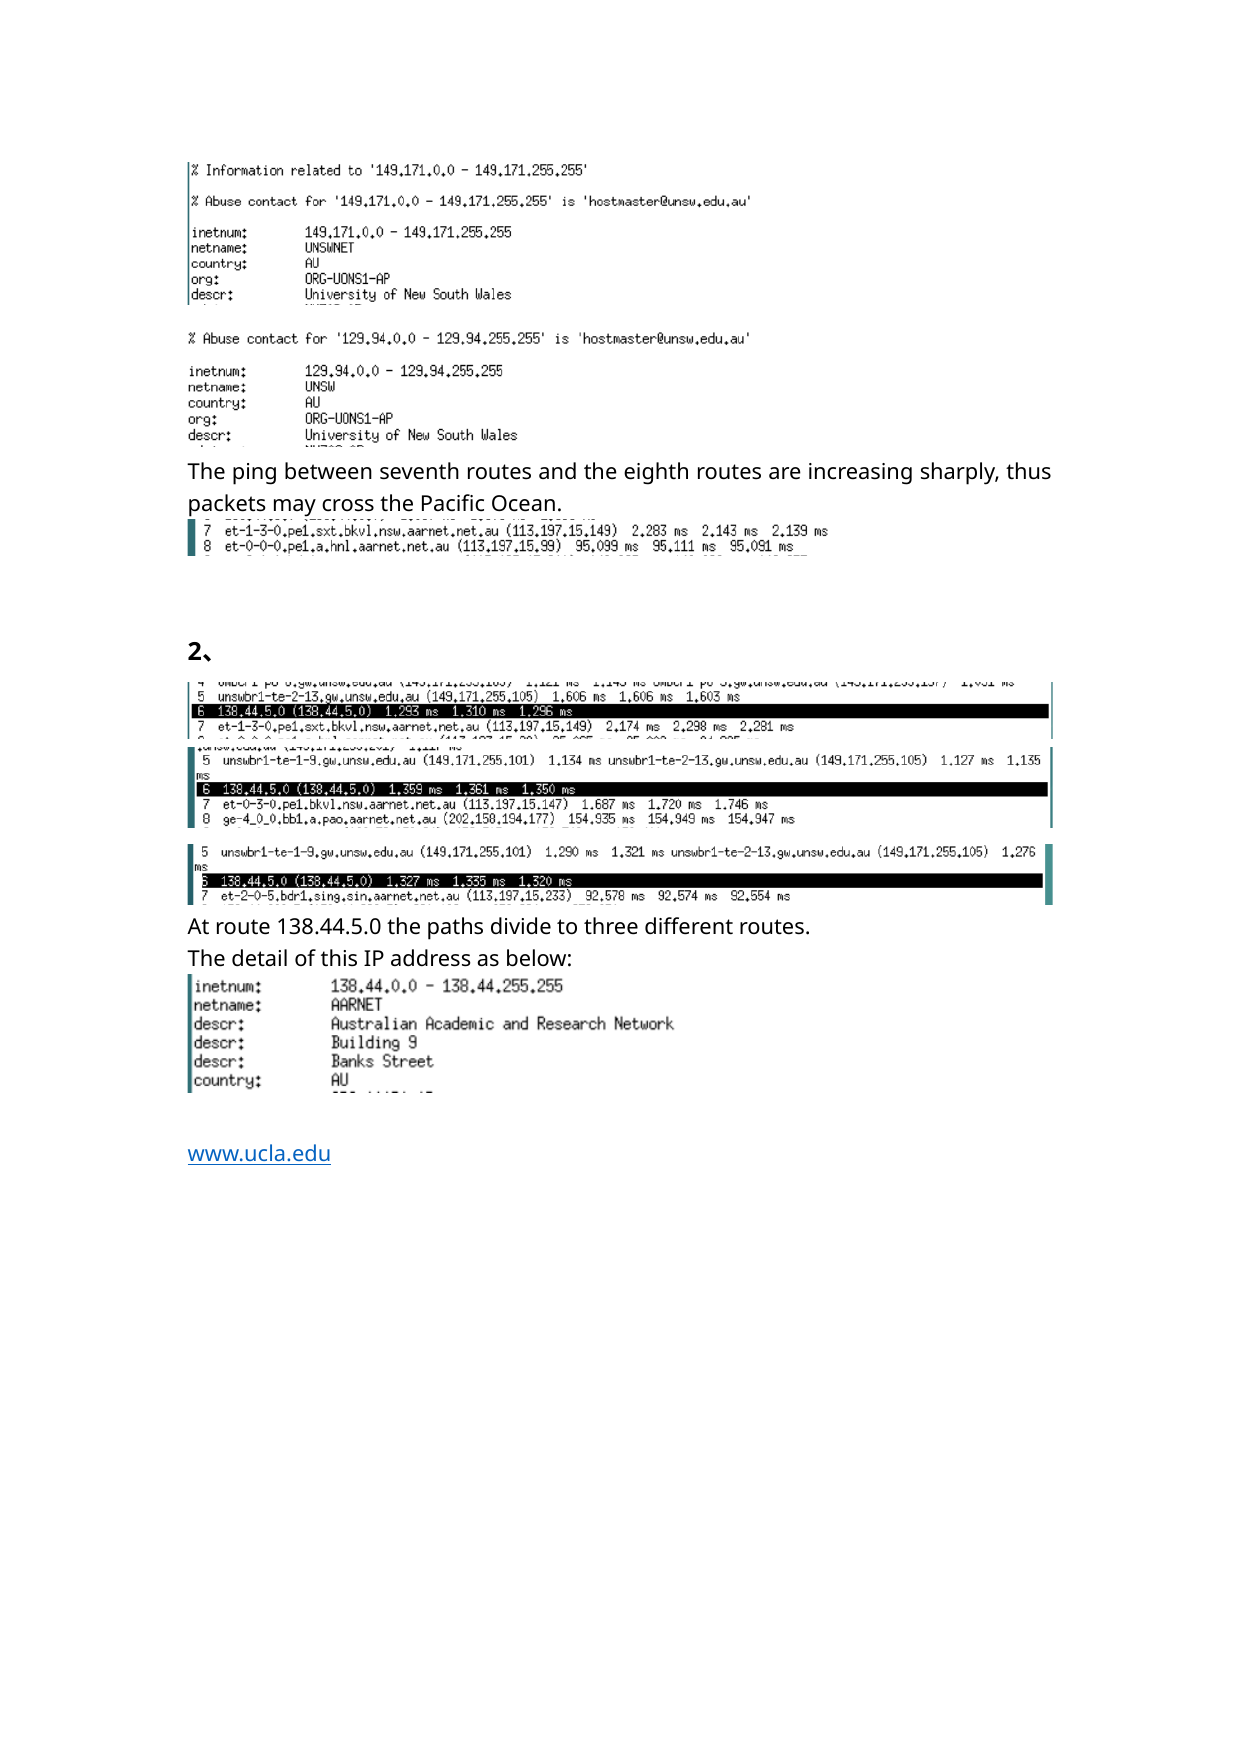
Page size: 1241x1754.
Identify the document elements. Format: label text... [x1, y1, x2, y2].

picture [187, 324, 1053, 447]
picture [187, 974, 1053, 1093]
picture [187, 844, 1053, 905]
picture [187, 162, 1053, 305]
text The detail of this IP address as below: [187, 942, 1053, 974]
text The ping between seventh routes and the eighth routes are increasing sharply, thus packets may cross the Pacific Ocean. [187, 454, 1053, 519]
picture [187, 519, 1053, 556]
picture [187, 747, 1053, 828]
text www.ucla.edu [187, 1137, 1053, 1169]
text 2、 [187, 617, 1053, 682]
picture [187, 682, 1053, 739]
text At route 138.44.5.0 the paths divide to three different routes. [187, 909, 1053, 942]
